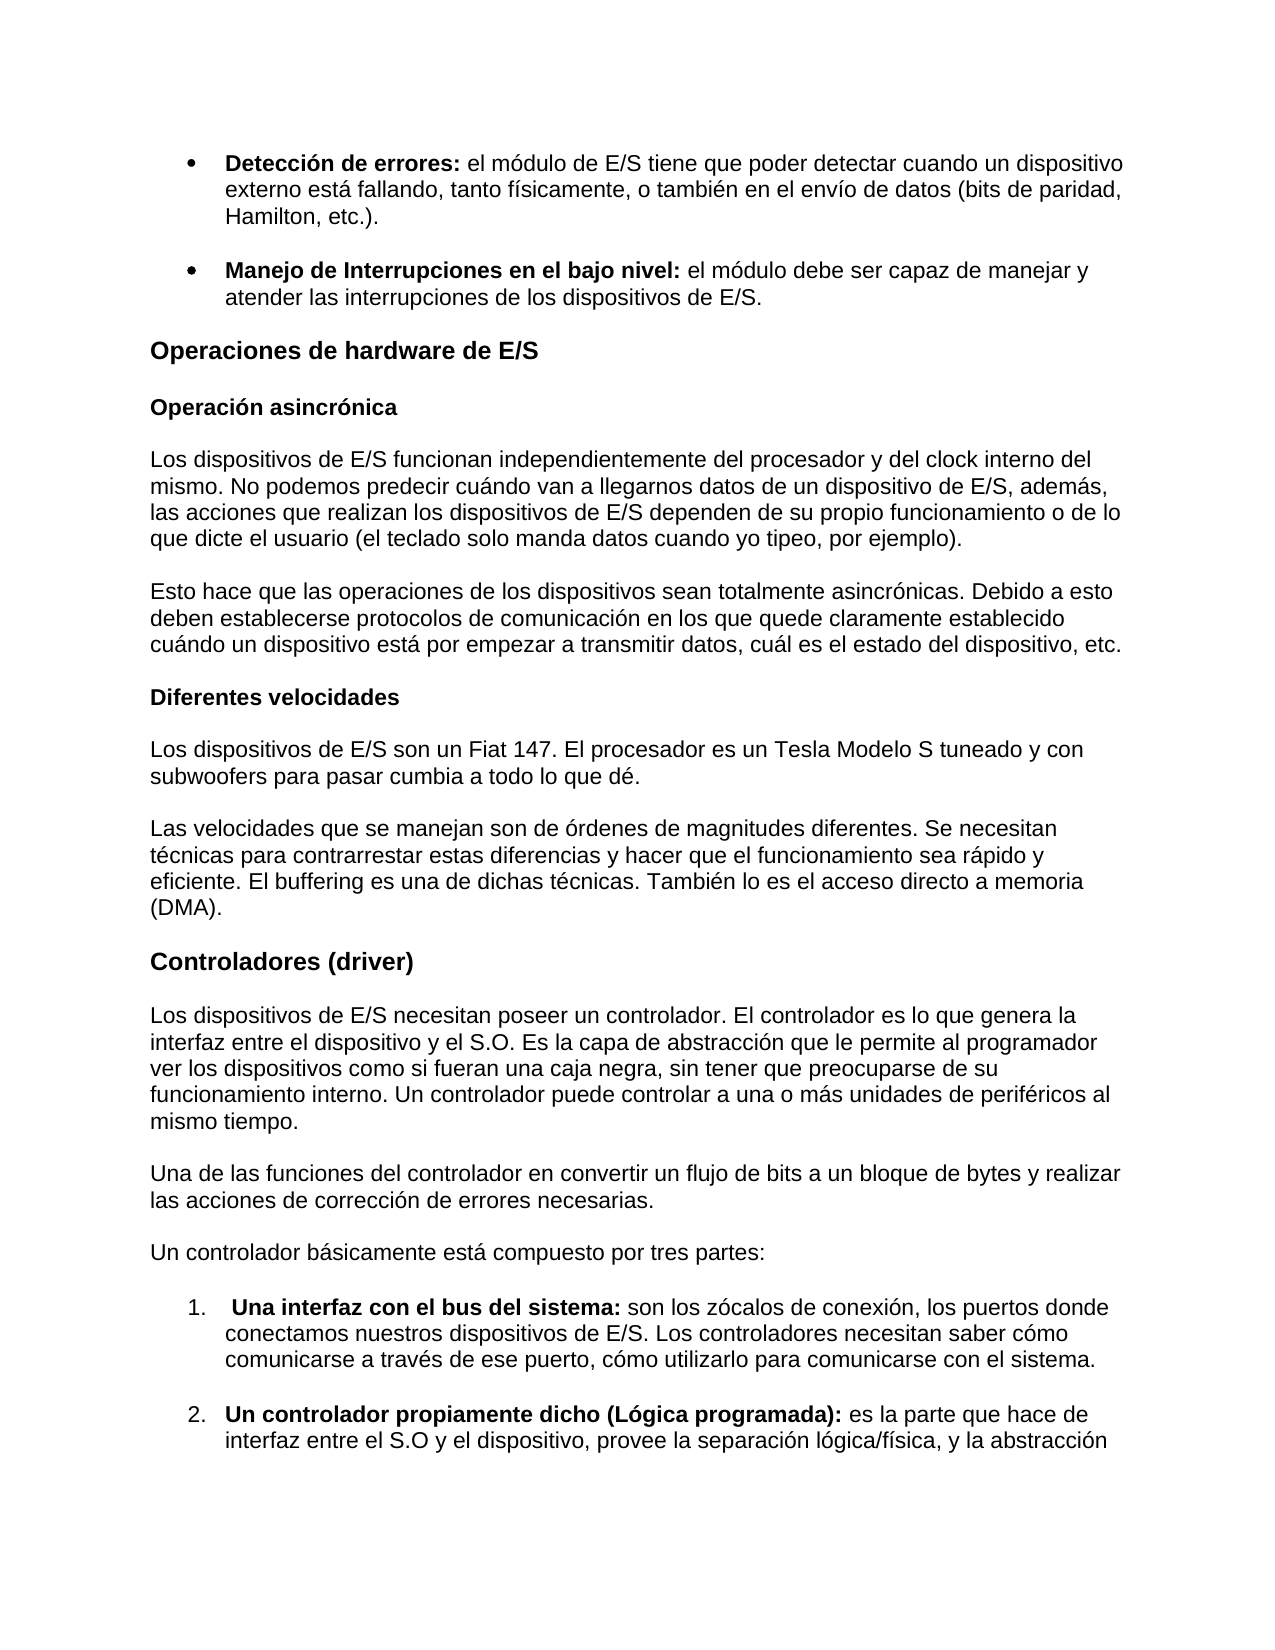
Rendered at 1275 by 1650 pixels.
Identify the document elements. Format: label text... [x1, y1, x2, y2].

text Las velocidades que se manejan son de órdenes de magnitudes diferentes. Se necesitan técnicas para contrarrestar estas diferencias y hacer que el funcionamiento sea rápido y eficiente. El buffering es una de dichas técnicas. También lo es el acceso directo a memoria (DMA). [150, 815, 1125, 921]
text Esto hace que las operaciones de los dispositivos sean totalmente asincrónicas. Debido a esto deben establecerse protocolos de comunicación en los que quede claramente establecido cuándo un dispositivo está por empezar a transmitir datos, cuál es el estado del dispositivo, etc. [150, 578, 1125, 657]
text Operaciones de hardware de E/S [150, 336, 1125, 365]
text Los dispositivos de E/S funcionan independientemente del procesador y del clock interno del mismo. No podemos predecir cuándo van a llegarnos datos de un dispositivo de E/S, además, las acciones que realizan los dispositivos de E/S dependen de su propio funcionamiento o de lo que dicte el usuario (el teclado solo manda datos cuando yo tipeo, por ejemplo). [150, 446, 1125, 552]
list Manejo de Interrupciones en el bajo nivel: el módulo debe ser capaz de manejar y atender las interrupciones de los dispositivos de E/S. [187, 257, 1125, 310]
text Una de las funciones del controlador en convertir un flujo de bits a un bloque de bytes y realizar las acciones de corrección de errores necesarias. [150, 1160, 1125, 1213]
text Los dispositivos de E/S son un Fiat 147. El procesador es un Tesla Modelo S tuneado y con subwoofers para pasar cumbia a todo lo que dé. [150, 736, 1125, 789]
text Diferentes velocidades [150, 683, 1125, 710]
list Detección de errores: el módulo de E/S tiene que poder detectar cuando un dispositivo externo está fallando, tanto físicamente, o también en el envío de datos (bits de paridad, Hamilton, etc.). [187, 150, 1125, 257]
text Operación asincrónica [150, 394, 1125, 420]
list Una interfaz con el bus del sistema: son los zócalos de conexión, los puertos donde conectamos nuestros dispositivos de E/S. Los controladores necesitan saber cómo comunicarse a través de ese puerto, cómo utilizarlo para comunicarse con el sistema. [187, 1294, 1125, 1401]
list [187, 1401, 1125, 1453]
text Un controlador básicamente está compuesto por tres partes: [150, 1239, 1125, 1294]
text Los dispositivos de E/S necesitan poseer un controlador. El controlador es lo que genera la interfaz entre el dispositivo y el S.O. Es la capa de abstracción que le permite al programador ver los dispositivos como si fueran una caja negra, sin tener que preocuparse de su funcionamiento interno. Un controlador puede controlar a una o más unidades de periféricos al mismo tiempo. [150, 1002, 1125, 1134]
text Controladores (driver) [150, 947, 1125, 976]
